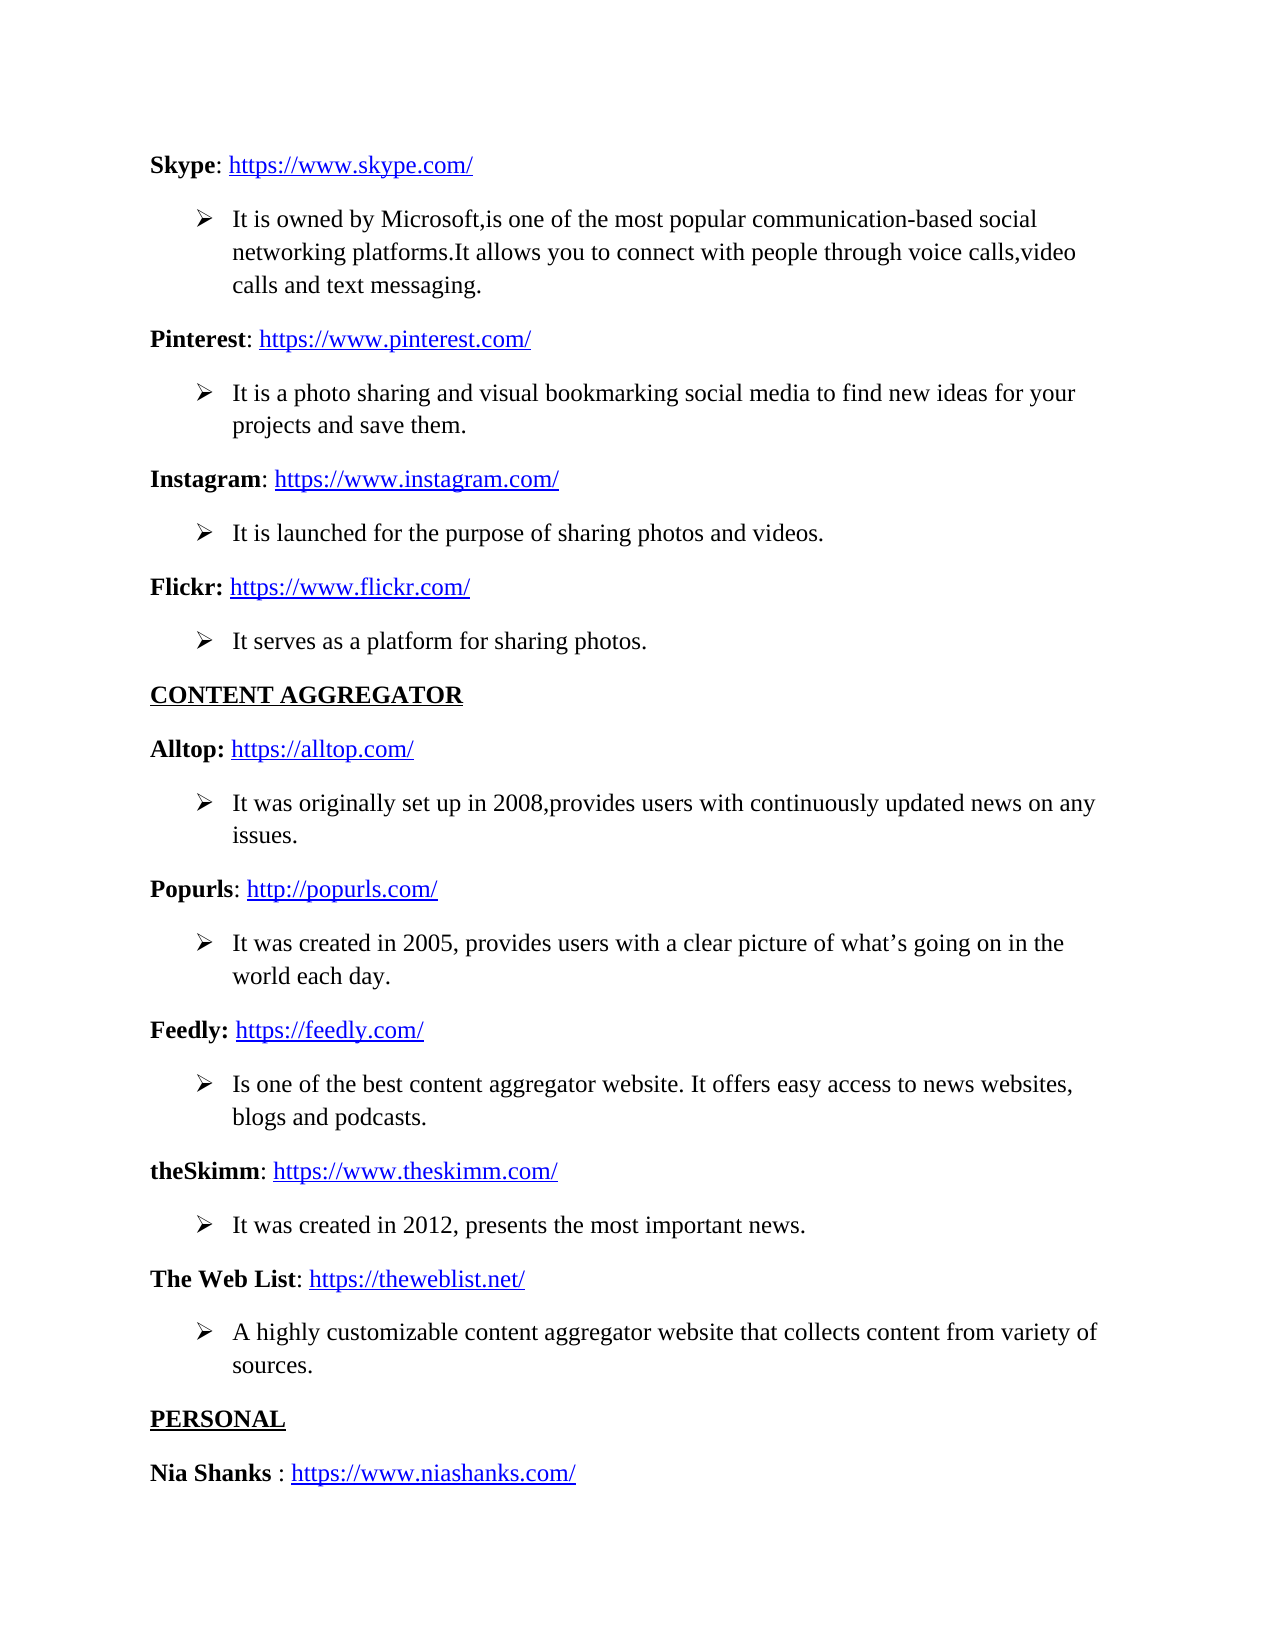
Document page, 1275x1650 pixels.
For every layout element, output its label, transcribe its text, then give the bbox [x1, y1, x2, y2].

list It was originally set up in 2008,provides users with continuously updated news on any issues. [194, 788, 1125, 849]
list A highly customizable content aggregator website that collects content from variety of sources. [194, 1317, 1125, 1379]
list It was created in 2005, provides users with a clear picture of what’s going on in the world each day. [194, 928, 1125, 990]
list It was created in 2012, presents the most important news. [194, 1210, 1125, 1238]
list Is one of the best content aggregator website. It offers easy access to news websites, blogs and podcasts. [194, 1069, 1125, 1131]
text Feedly: https://feedly.com/ [150, 1015, 1125, 1044]
text CONTENT AGGREGATOR [150, 680, 1125, 709]
text theSkimm: https://www.theskimm.com/ [150, 1156, 1125, 1185]
list It serves as a platform for sharing photos. [194, 626, 1125, 655]
text Nia Shanks : https://www.niashanks.com/ [150, 1458, 285, 1487]
text Instagram: https://www.instagram.com/ [150, 464, 1125, 493]
text The Web List: https://theweblist.net/ [150, 1264, 1125, 1292]
text Nia Shanks : https://www.niashanks.com/ [291, 1458, 1125, 1487]
text PERSONAL [150, 1404, 1125, 1433]
list It is launched for the purpose of sharing photos and videos. [194, 518, 1125, 547]
text Skype: https://www.skype.com/ [150, 150, 1125, 179]
list It is a photo sharing and visual bookmarking social media to find new ideas for your projects and save them. [194, 378, 1125, 439]
text Alltop: https://alltop.com/ [150, 734, 1125, 762]
text Flickr: https://www.flickr.com/ [150, 572, 1125, 601]
text Popurls: http://popurls.com/ [150, 874, 1125, 903]
list It is owned by Microsoft,is one of the most popular communication-based social networking platforms.It allows you to connect with people through voice calls,video calls and text messaging. [194, 204, 1125, 299]
text Pinterest: https://www.pinterest.com/ [150, 324, 1125, 352]
